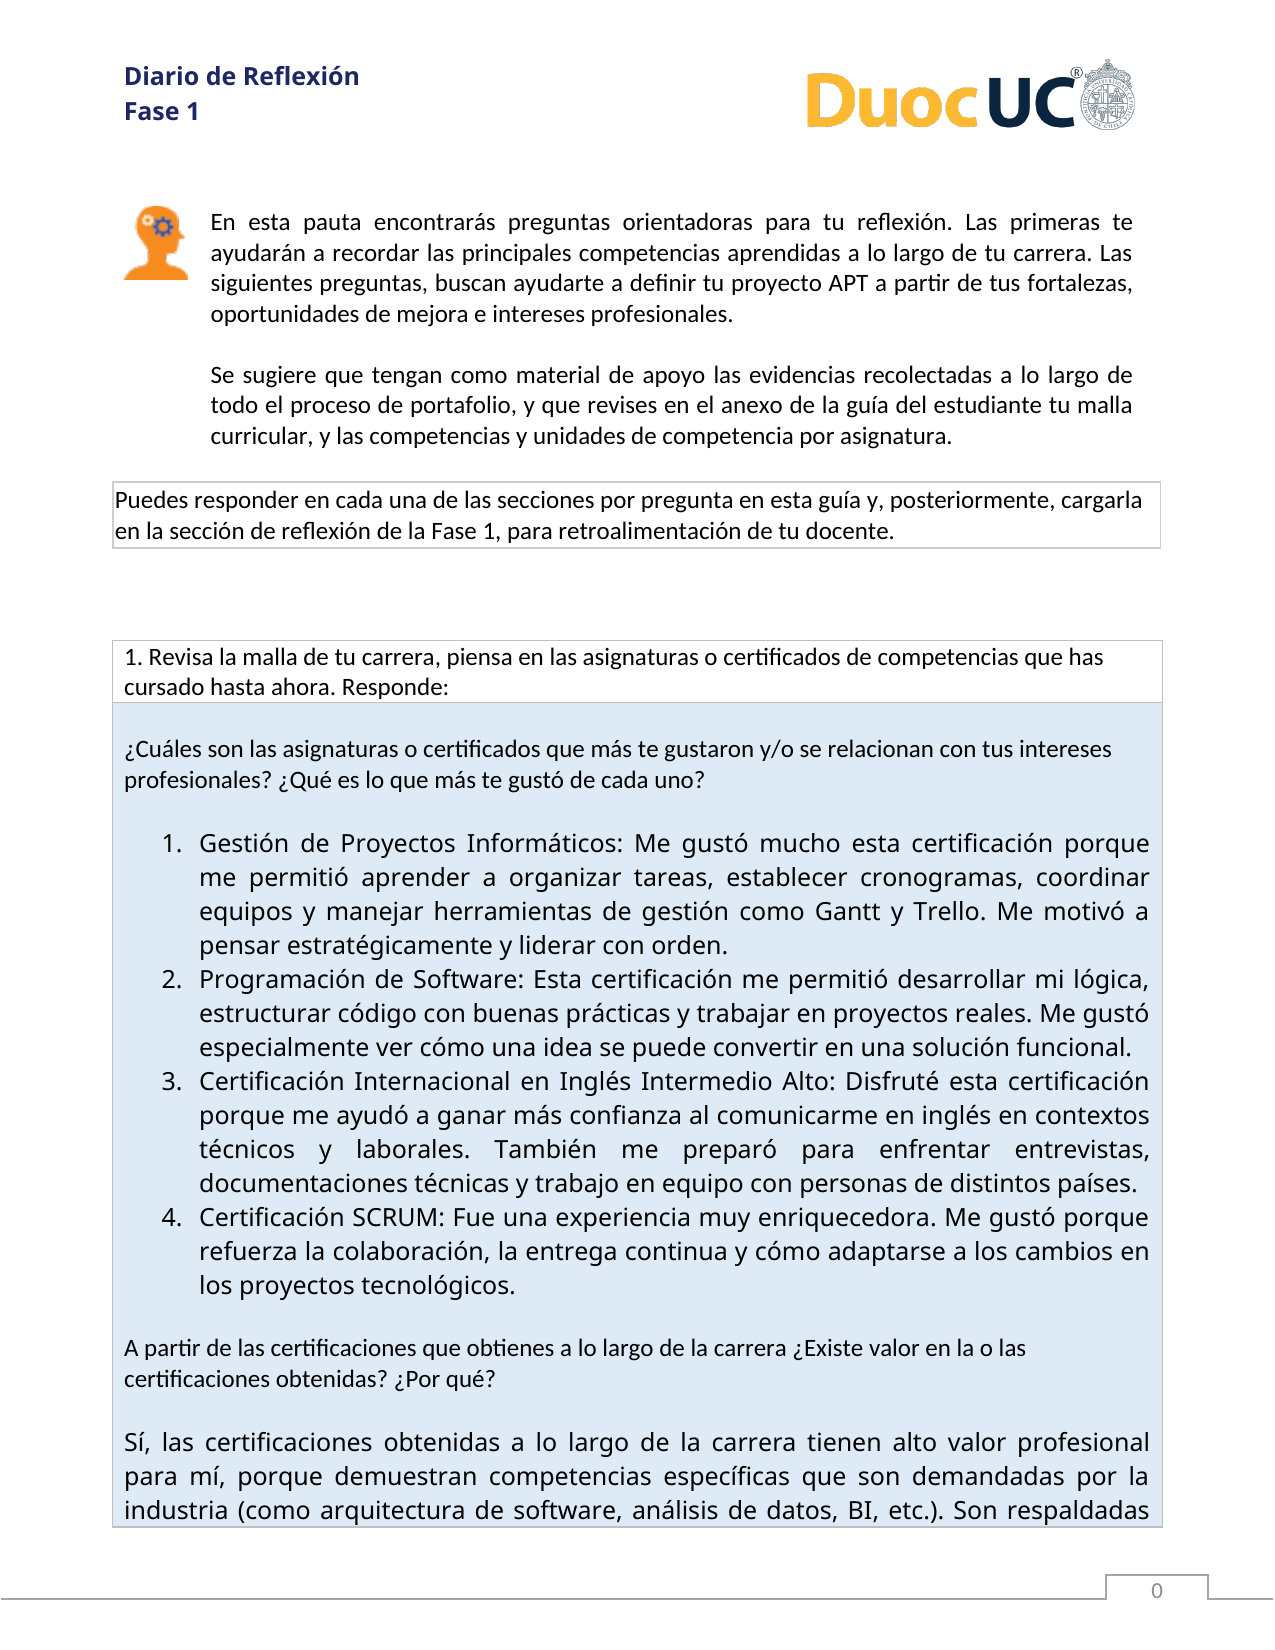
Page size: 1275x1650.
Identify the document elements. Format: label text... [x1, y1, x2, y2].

table_header Puedes responder en cada una de las secciones por pregunta en esta guía y, posteriormente, cargarla en la sección de reflexión de la Fase 1, para retroalimentación de tu docente. [114, 483, 1160, 547]
table_header [112, 207, 199, 451]
table_header En esta pauta encontrarás preguntas orientadoras para tu reflexión. Las primeras te ayudarán a recordar las principales competencias aprendidas a lo largo de tu carrera. Las siguientes preguntas, buscan ayudarte a definir tu proyecto APT a partir de tus fortalezas, oportunidades de mejora e intereses profesionales. Se sugiere que tengan como material de apoyo las evidencias recolectadas a lo largo de todo el proceso de portafolio, y que revises en el anexo de la guía del estudiante tu malla curricular, y las competencias y unidades de competencia por asignatura. [199, 207, 1146, 451]
picture [807, 59, 1135, 130]
table_header 1. Revisa la malla de tu carrera, piensa en las asignaturas o certificados de competencias que has cursado hasta ahora. Responde: [113, 641, 1162, 702]
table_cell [113, 703, 1162, 1526]
